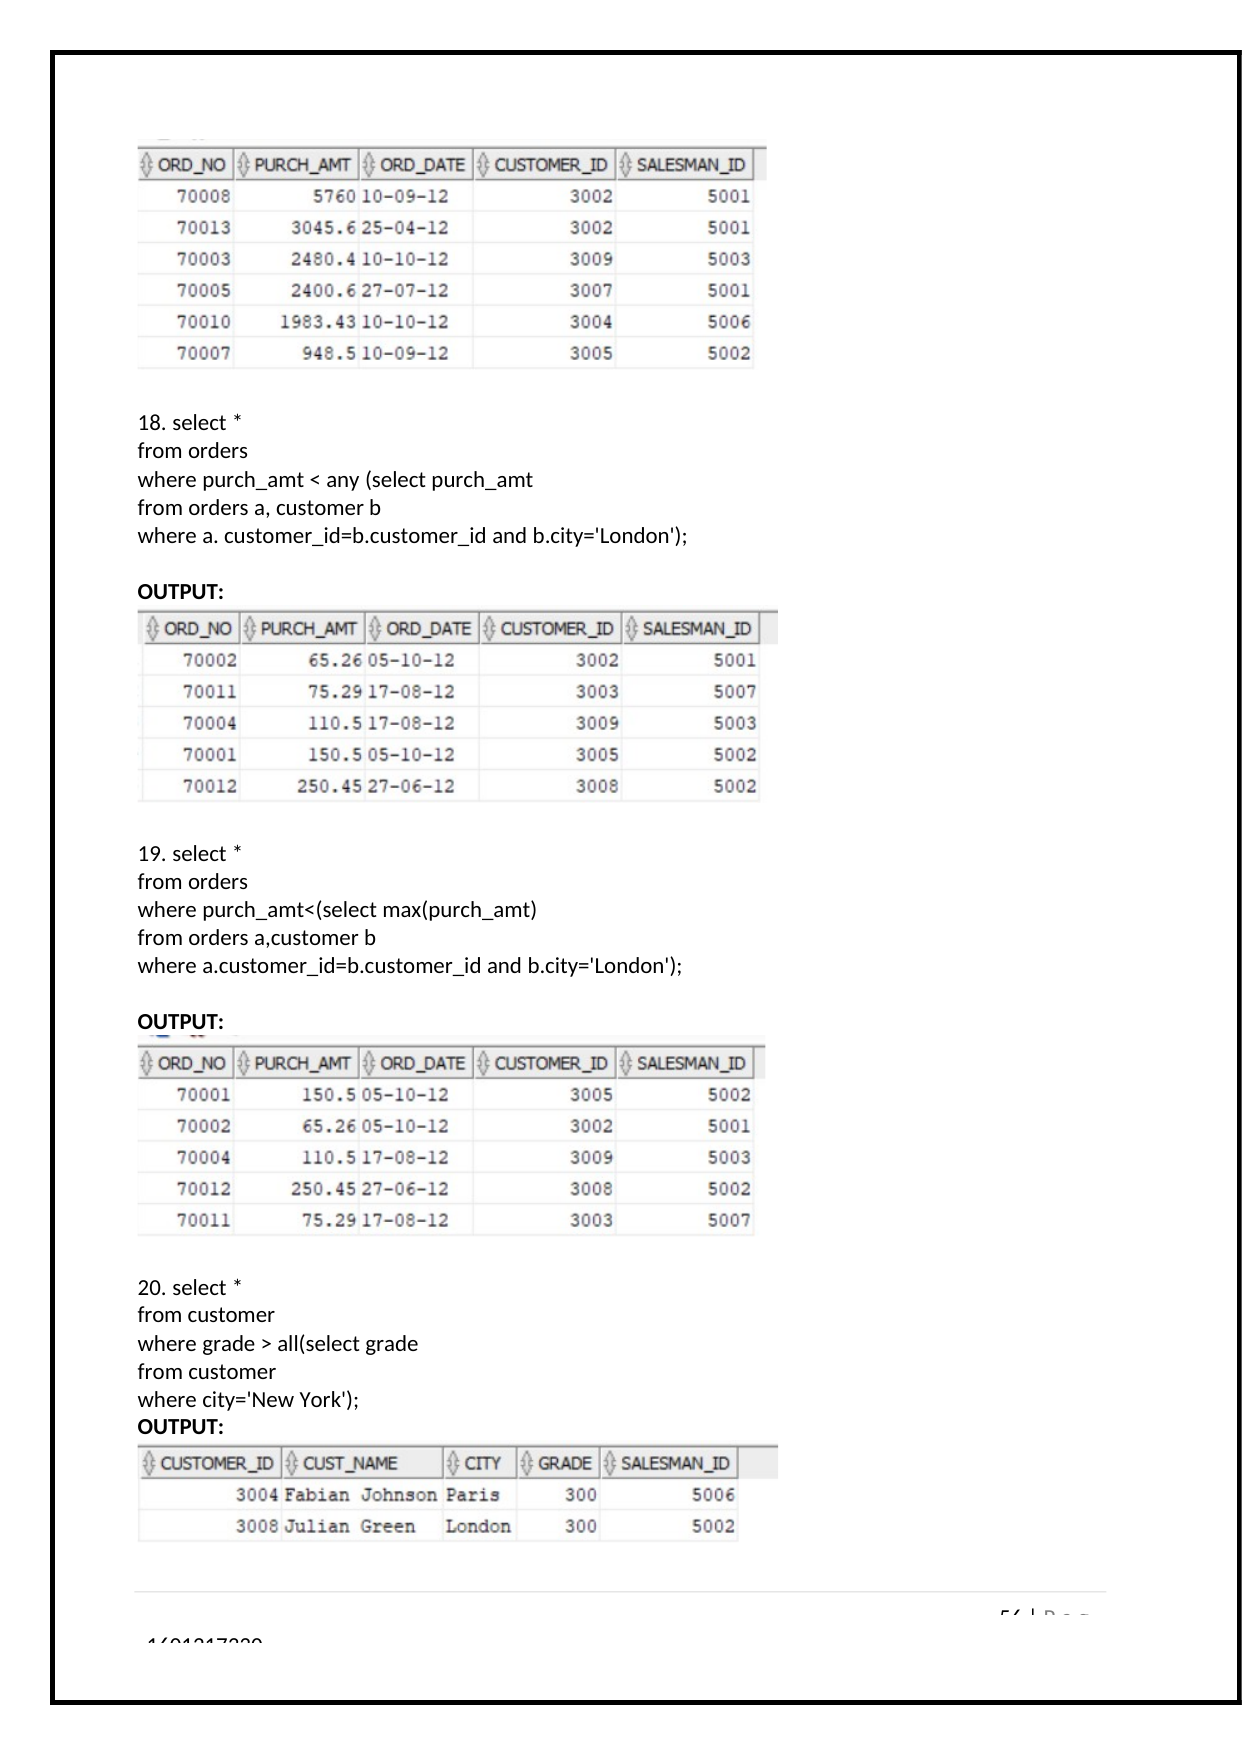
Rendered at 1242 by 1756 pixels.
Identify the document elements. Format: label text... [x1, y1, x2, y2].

subtitle OUTPUT: [137, 577, 1237, 605]
text where city='New York'); [137, 1385, 1237, 1413]
picture [137, 1035, 766, 1237]
picture [137, 605, 778, 803]
list select * from orders [137, 839, 249, 895]
text where purch_amt < any (select purch_amt from orders a, customer b [137, 465, 564, 521]
text where a. customer_id=b.customer_id and b.city='London'); [137, 521, 1237, 549]
picture [137, 139, 767, 370]
list select * from orders [137, 408, 249, 464]
text where grade > all(select grade from customer [137, 1329, 442, 1385]
list select * from customer [137, 1273, 277, 1329]
text where purch_amt<(select max(purch_amt) from orders a,customer b [137, 895, 564, 951]
text where a.customer_id=b.customer_id and b.city='London'); [137, 951, 1237, 979]
subtitle OUTPUT: [137, 1413, 1237, 1440]
subtitle OUTPUT: [137, 1007, 1237, 1035]
picture [137, 1440, 779, 1543]
